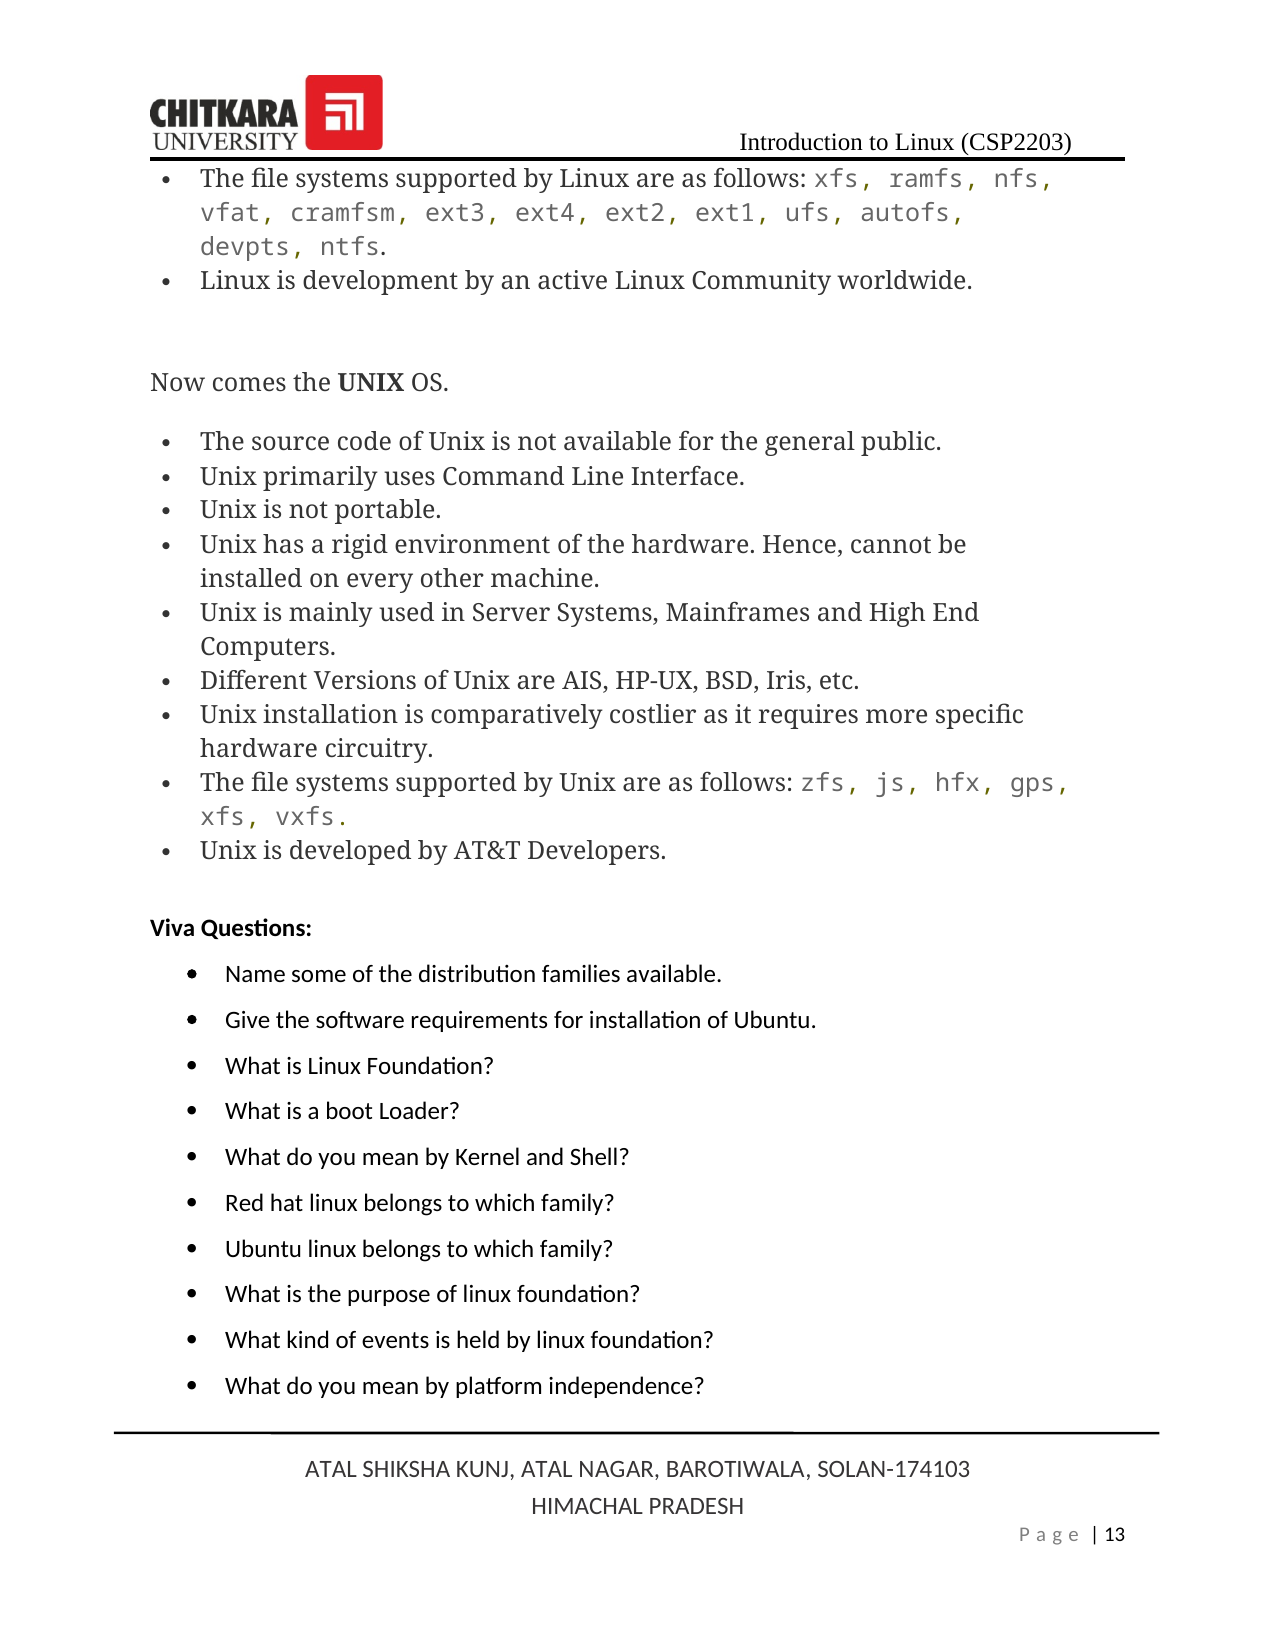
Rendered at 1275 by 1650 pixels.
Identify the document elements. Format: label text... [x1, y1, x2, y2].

text Viva Questions: [150, 913, 1125, 943]
list What do you mean by platform independence? [187, 1370, 1125, 1400]
list What is Linux Foundation? [187, 1050, 1125, 1080]
list What is a boot Loader? [187, 1096, 1125, 1126]
list Unix is not portable. [162, 492, 1075, 526]
list The file systems supported by Linux are as follows: xfs, ramfs, nfs, vfat, cramfsm, ext3, ext4, ext2, ext1, ufs, autofs, devpts, ntfs. [162, 161, 1075, 263]
picture [150, 75, 383, 150]
list What is the purpose of linux foundation? [187, 1278, 1125, 1309]
list What do you mean by Kernel and Shell? [187, 1141, 1125, 1172]
list Unix has a rigid environment of the hardware. Hence, cannot be installed on every other machine. [162, 526, 1075, 594]
list Unix is mainly used in Server Systems, Mainframes and High End Computers. [162, 594, 1075, 662]
list Unix is developed by AT&T Developers. [162, 833, 1075, 867]
list Ubuntu linux belongs to which family? [187, 1233, 1125, 1263]
list Linux is development by an active Linux Community worldwide. [162, 263, 1075, 297]
list The source code of Unix is not available for the general public. [162, 424, 1075, 458]
list Give the software requirements for installation of Ubuntu. [187, 1004, 1125, 1034]
list Unix primarily uses Command Line Interface. [162, 458, 1075, 492]
list Different Versions of Unix are AIS, HP-UX, BSD, Iris, etc. [162, 662, 1075, 697]
list Red hat linux belongs to which family? [187, 1187, 1125, 1217]
list What kind of events is held by linux foundation? [187, 1324, 1125, 1355]
list Name some of the distribution families available. [187, 958, 1125, 989]
list The file systems supported by Unix are as follows: zfs, js, hfx, gps, xfs, vxfs. [162, 765, 1075, 833]
text Now comes the UNIX OS. [150, 365, 1125, 399]
list Unix installation is comparatively costlier as it requires more specific hardware circuitry. [162, 697, 1075, 765]
